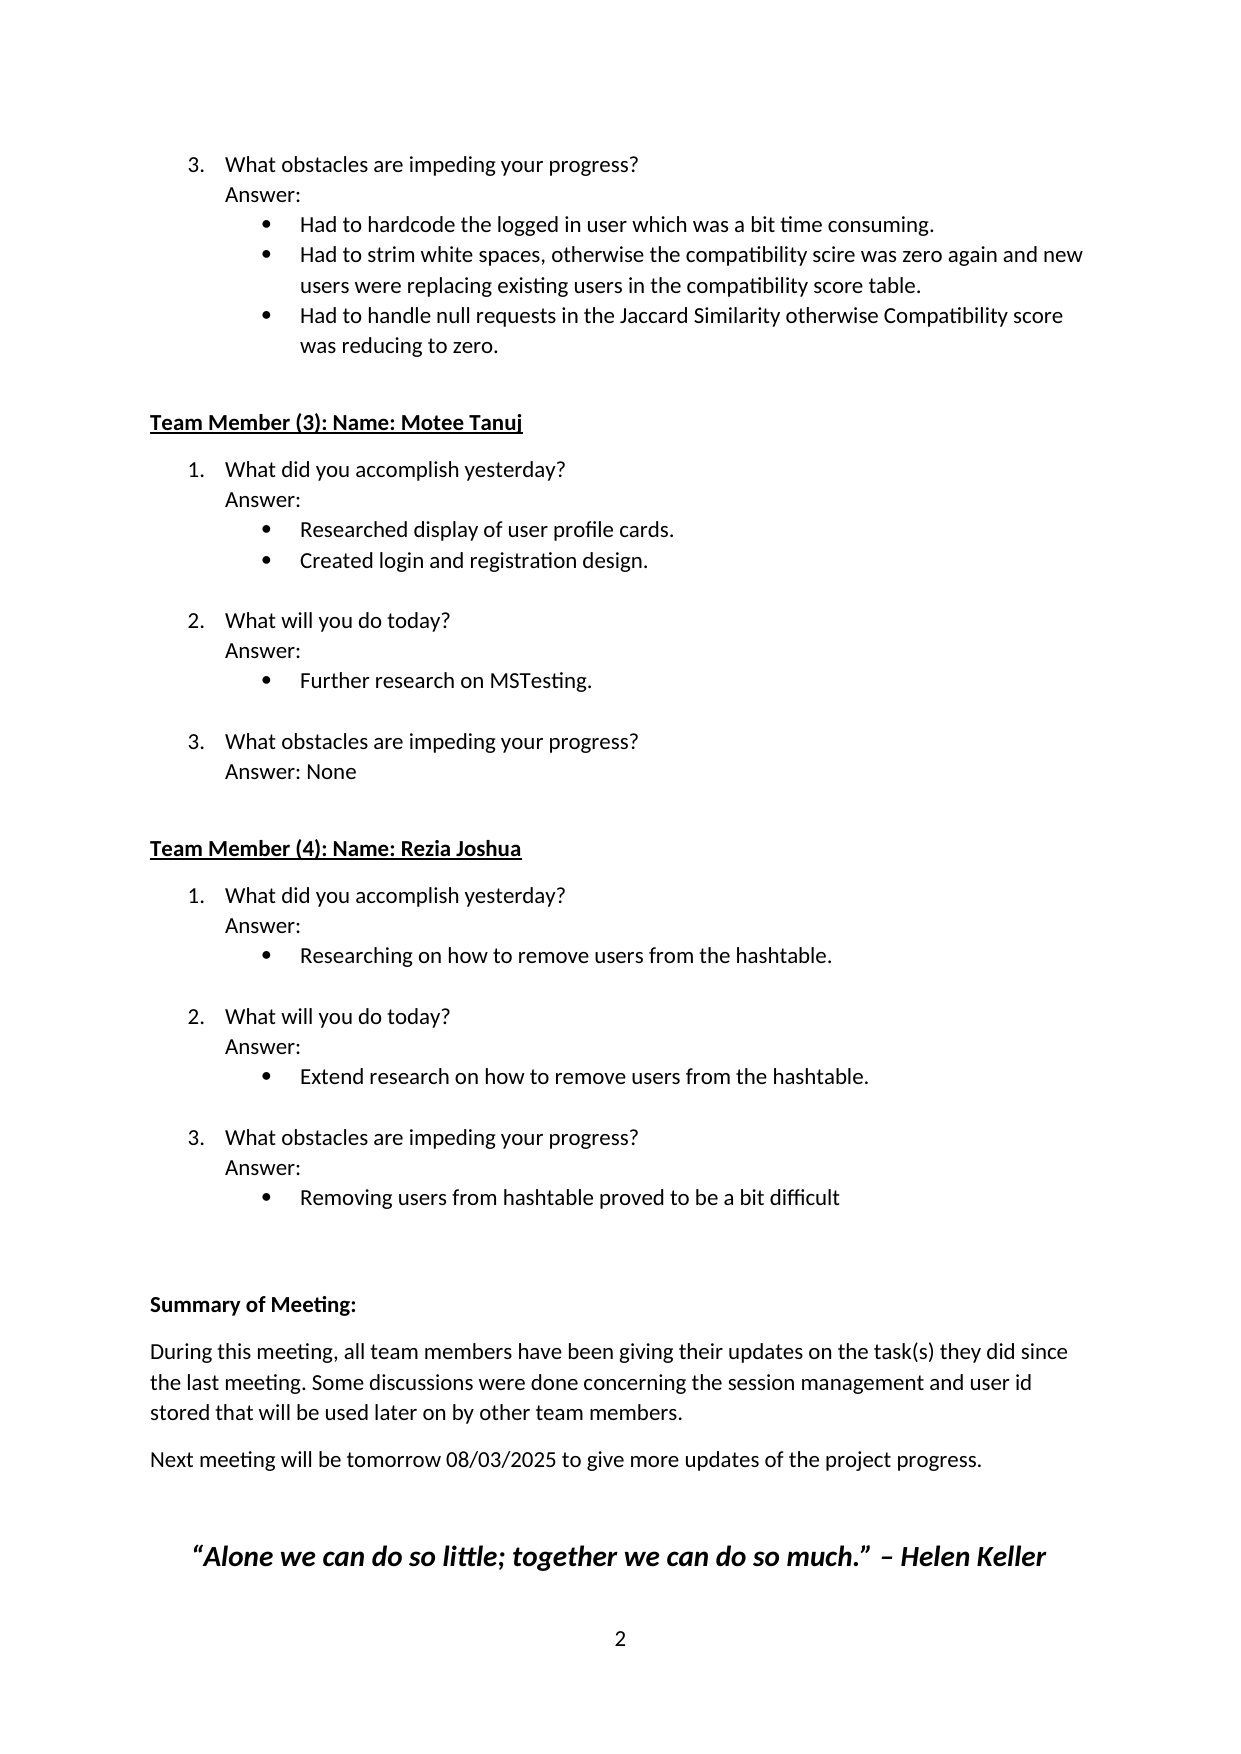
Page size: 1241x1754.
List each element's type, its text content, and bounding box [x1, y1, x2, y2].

list Researched display of user profile cards. [262, 516, 1090, 544]
list Had to hardcode the logged in user which was a bit time consuming. [262, 210, 1090, 238]
list Answer: [225, 180, 1090, 208]
list What obstacles are impeding your progress? [187, 727, 1090, 755]
text Summary of Meeting: [150, 1291, 1090, 1319]
list Answer: [225, 485, 1090, 513]
list Removing users from hashtable proved to be a bit difficult [262, 1183, 1090, 1211]
list What did you accomplish yesterday? [187, 455, 1090, 483]
list Researching on how to remove users from the hashtable. [262, 942, 1090, 970]
list What will you do today? [187, 606, 1090, 634]
text During this meeting, all team members have been giving their updates on the task(s) they did since the last meeting. Some discussions were done concerning the session management and user id stored that will be used later on by other team members. [150, 1337, 1090, 1426]
list Answer: [225, 1032, 1090, 1060]
list Further research on MSTesting. [262, 667, 1090, 695]
list Answer: [225, 636, 1090, 664]
list What did you accomplish yesterday? [187, 881, 1090, 909]
list Answer: [225, 1153, 1090, 1181]
text Next meeting will be tomorrow 08/03/2025 to give more updates of the project progress. [150, 1445, 1090, 1473]
list Answer: None [225, 757, 1090, 785]
list What will you do today? [187, 1002, 1090, 1030]
text Team Member (3): Name: Motee Tanuj [150, 408, 1090, 436]
list Created login and registration design. [262, 546, 1090, 574]
list Extend research on how to remove users from the hashtable. [262, 1062, 1090, 1091]
list Answer: [225, 911, 1090, 939]
text Team Member (4): Name: Rezia Joshua [150, 834, 1090, 862]
list Had to strim white spaces, otherwise the compatibility scire was zero again and new users were replacing existing users in the compatibility score table. [262, 241, 1090, 299]
text “Alone we can do so little; together we can do so much.” – Helen Keller [150, 1538, 1090, 1574]
list What obstacles are impeding your progress? [187, 1123, 1090, 1151]
list What obstacles are impeding your progress? [187, 150, 1090, 178]
list Had to handle null requests in the Jaccard Similarity otherwise Compatibility score was reducing to zero. [262, 301, 1090, 359]
